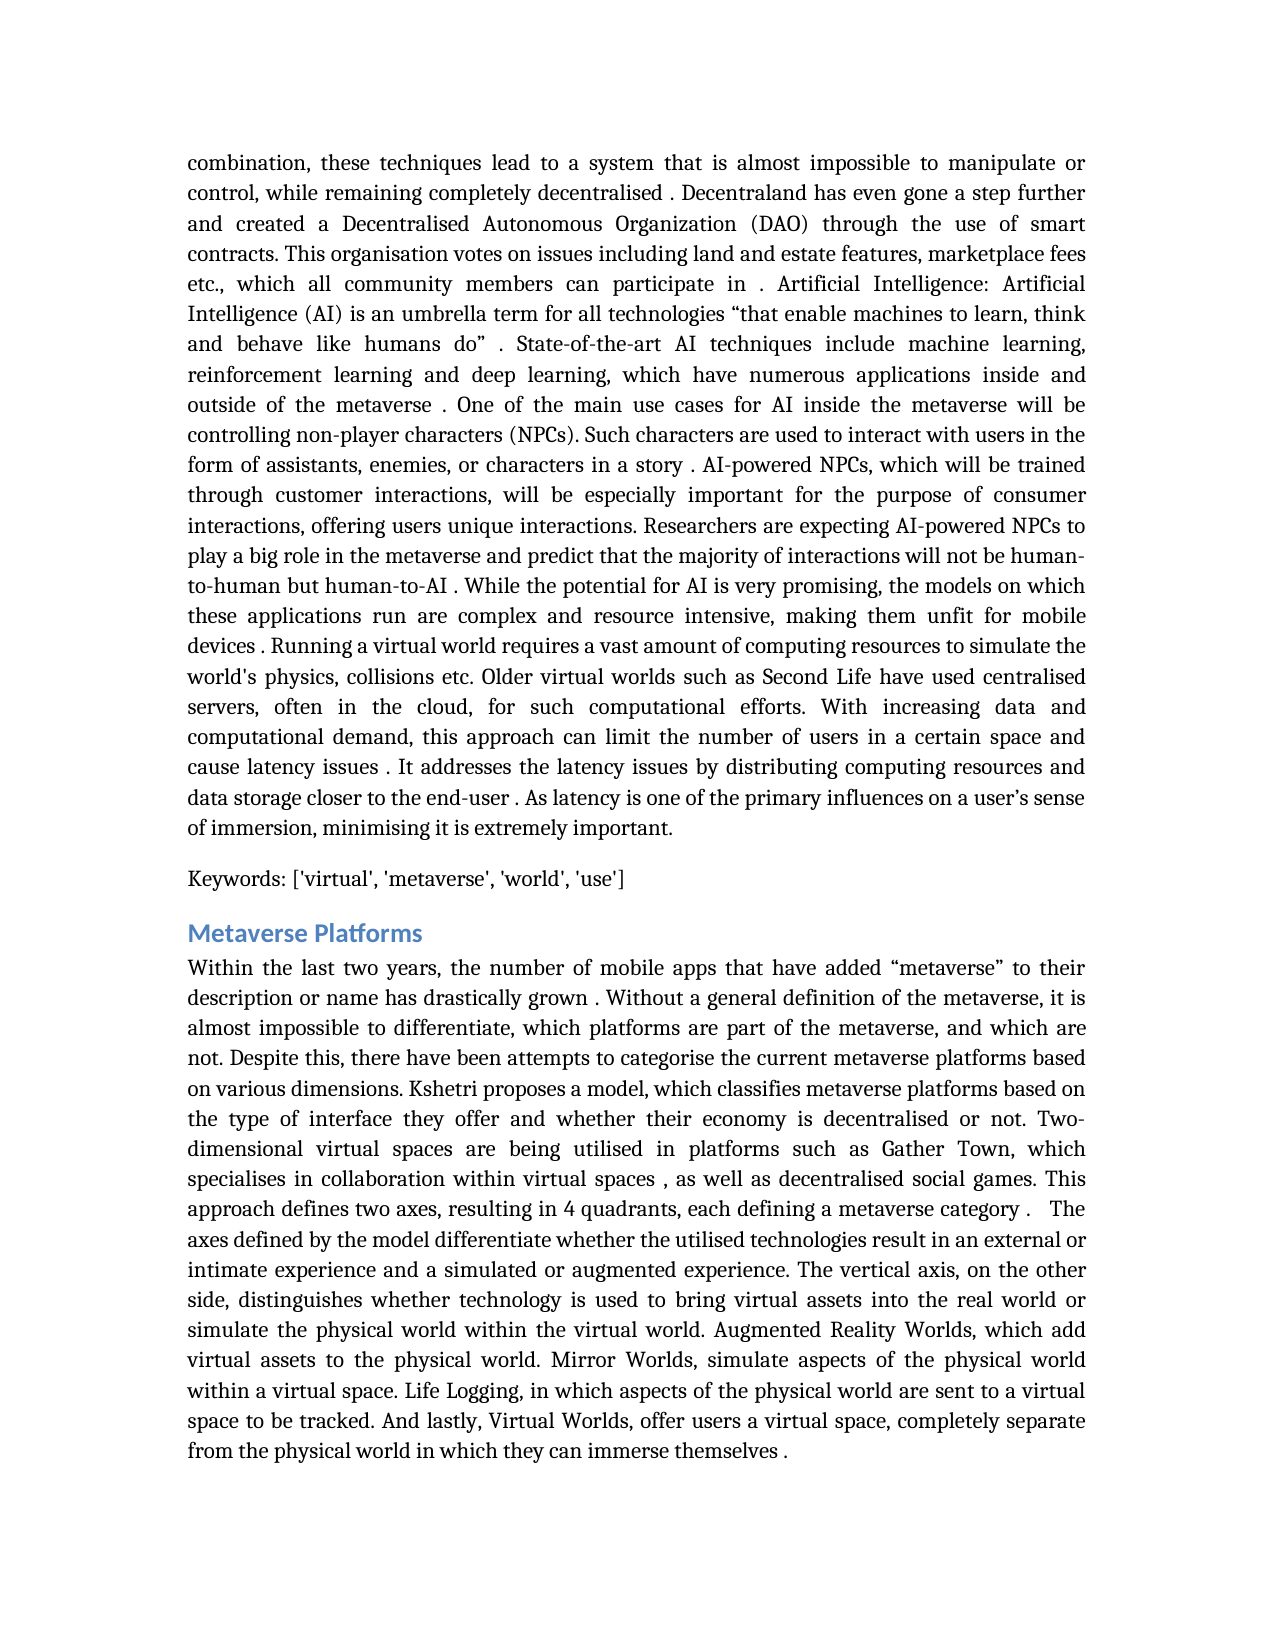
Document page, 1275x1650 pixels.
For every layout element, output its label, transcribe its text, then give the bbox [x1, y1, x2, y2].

subtitle Metaverse Platforms [187, 917, 1087, 950]
text Keywords: ['virtual', 'metaverse', 'world', 'use'] [187, 866, 1087, 892]
